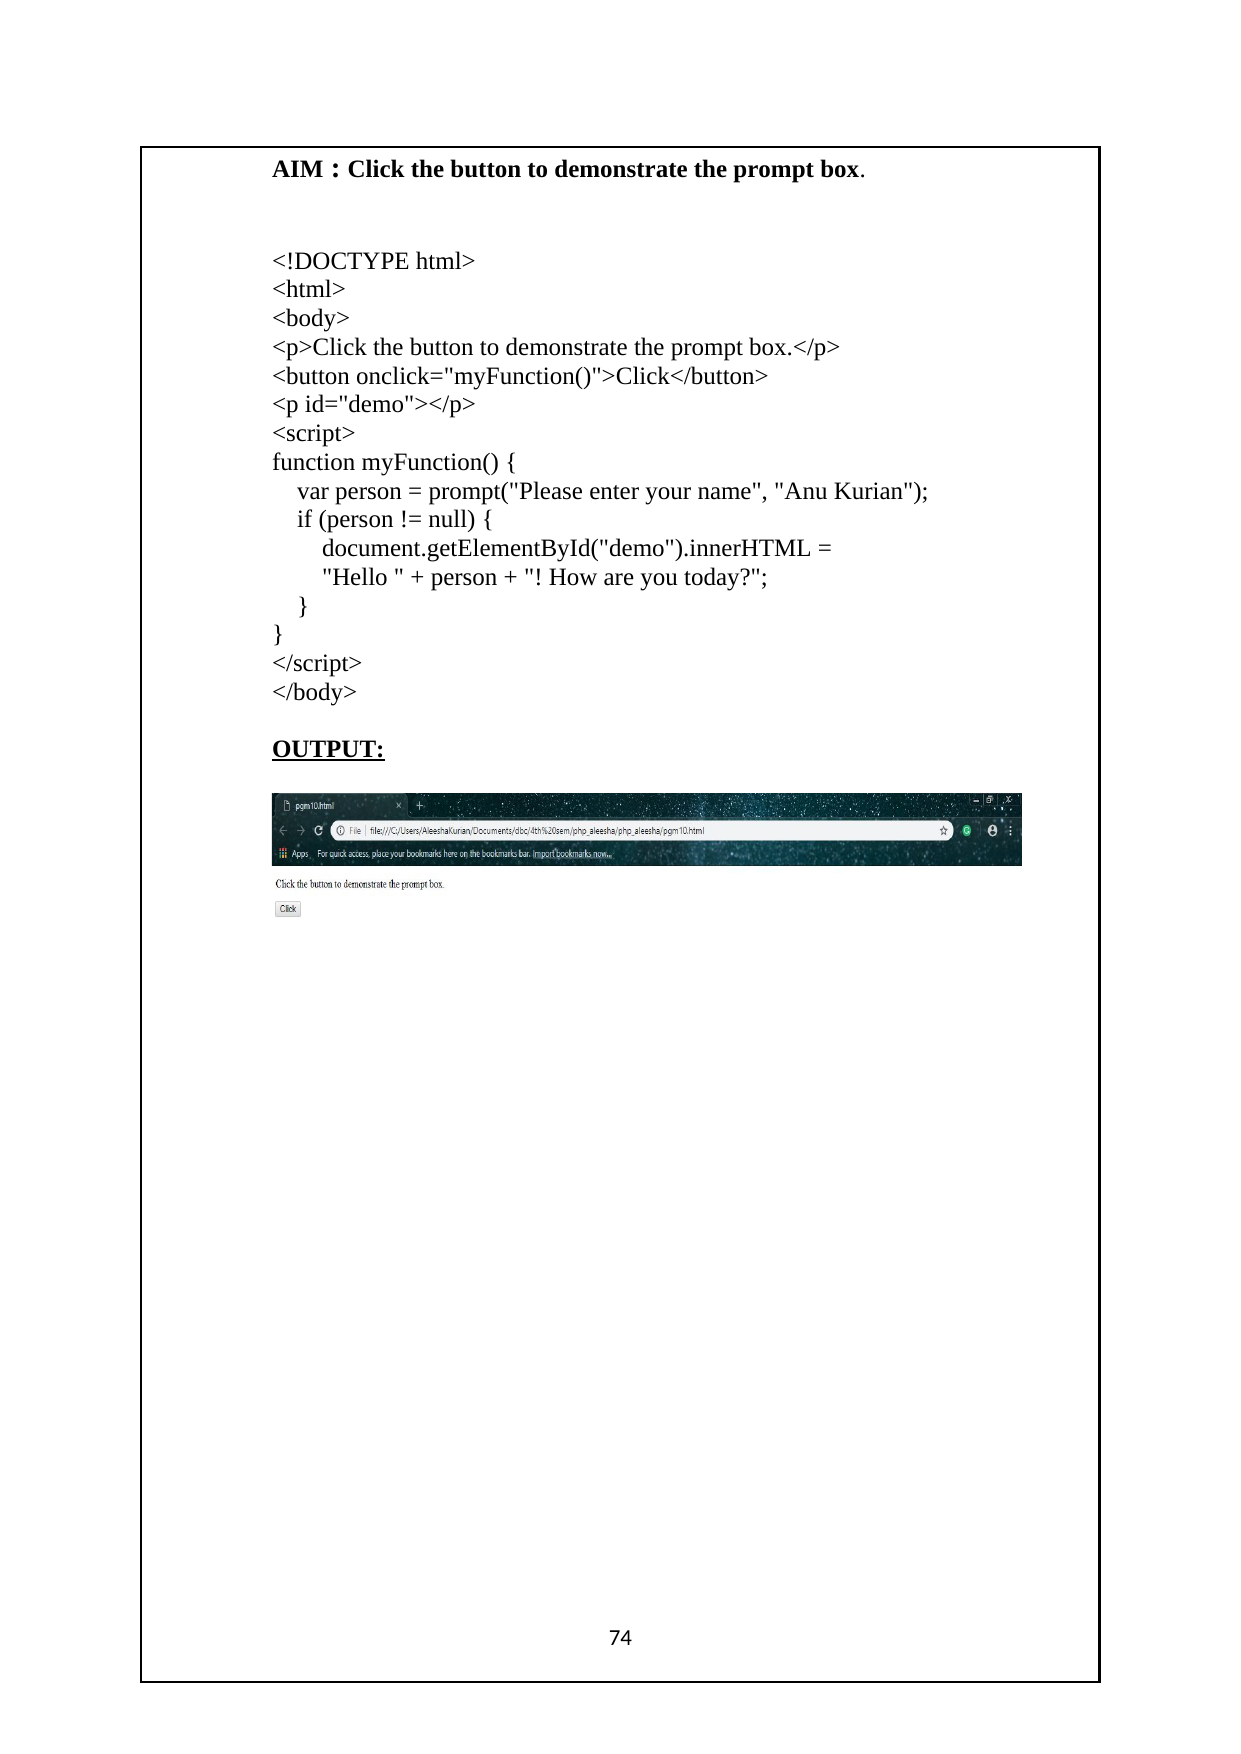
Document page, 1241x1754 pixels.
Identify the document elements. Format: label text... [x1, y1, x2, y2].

text <p id="demo"></p> [234, 389, 1090, 418]
text var person = prompt("Please enter your name", "Anu Kurian"); [234, 476, 1090, 504]
text <button onclick="myFunction()">Click</button> [234, 361, 1090, 389]
text document.getElementById("demo").innerHTML = [234, 533, 1090, 562]
text <!DOCTYPE html> [234, 246, 1090, 274]
text <body> [234, 303, 1090, 332]
picture [271, 793, 1022, 1226]
text </script> [234, 648, 1090, 677]
text if (person != null) { [234, 504, 1090, 533]
text <script> [234, 418, 1090, 447]
text } [234, 591, 1090, 619]
text <html> [234, 274, 1090, 303]
text } [234, 619, 1090, 648]
text function myFunction() { [234, 447, 1090, 476]
text "Hello " + person + "! How are you today?"; [234, 562, 1090, 591]
text </body> [234, 677, 1090, 706]
text AIM : Click the button to demonstrate the prompt box. [234, 150, 1090, 183]
text <p>Click the button to demonstrate the prompt box.</p> [234, 332, 1090, 361]
text OUTPUT: [234, 734, 1090, 793]
